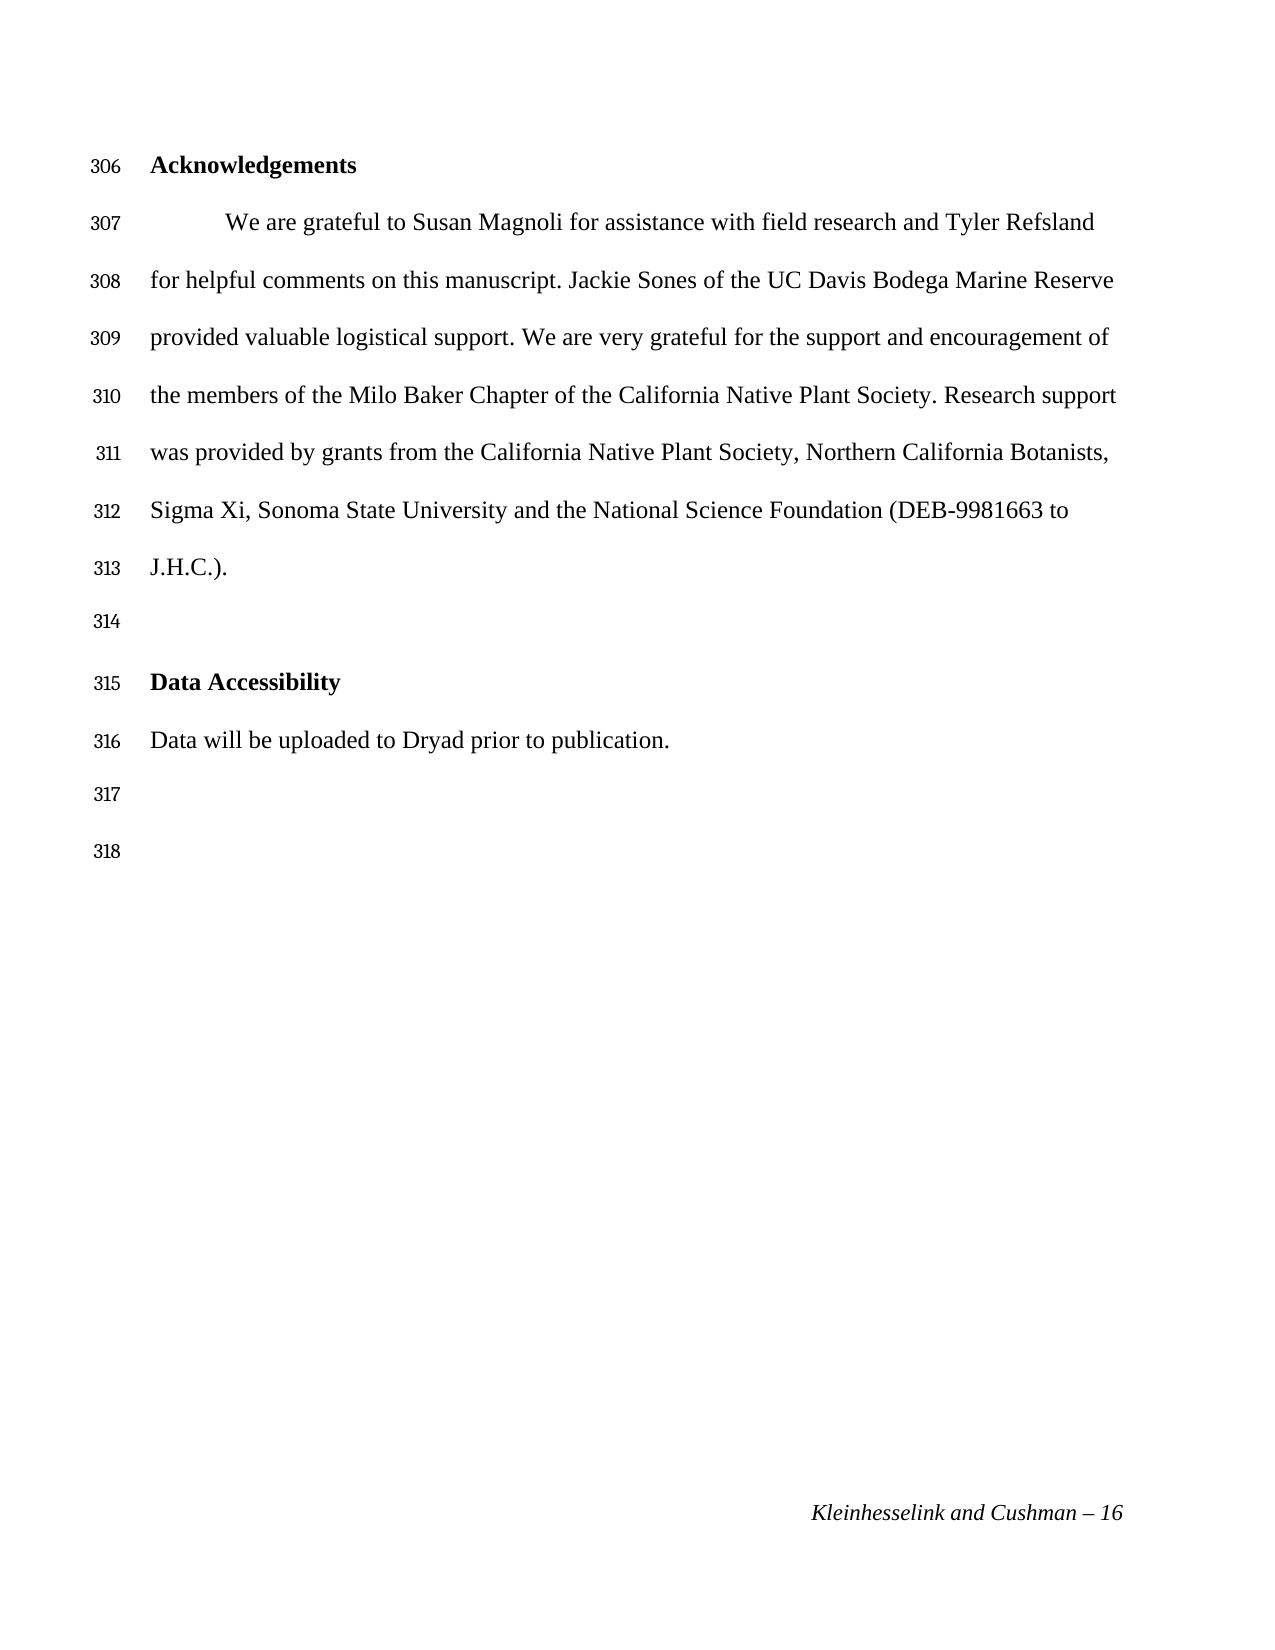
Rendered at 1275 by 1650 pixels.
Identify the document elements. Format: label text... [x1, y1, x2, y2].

text Data Accessibility [150, 667, 1125, 696]
text We are grateful to Susan Magnoli for assistance with field research and Tyler Refsland for helpful comments on this manuscript. Jackie Sones of the UC Davis Bodega Marine Reserve provided valuable logistical support. We are very grateful for the support and encouragement of the members of the Milo Baker Chapter of the California Native Plant Society. Research support was provided by grants from the California Native Plant Society, Northern California Botanists, Sigma Xi, Sonoma State University and the National Science Foundation (DEB-9981663 to J.H.C.). [150, 207, 1125, 581]
subtitle Acknowledgements [150, 150, 1125, 179]
text Data will be uploaded to Dryad prior to publication. [150, 725, 1125, 754]
